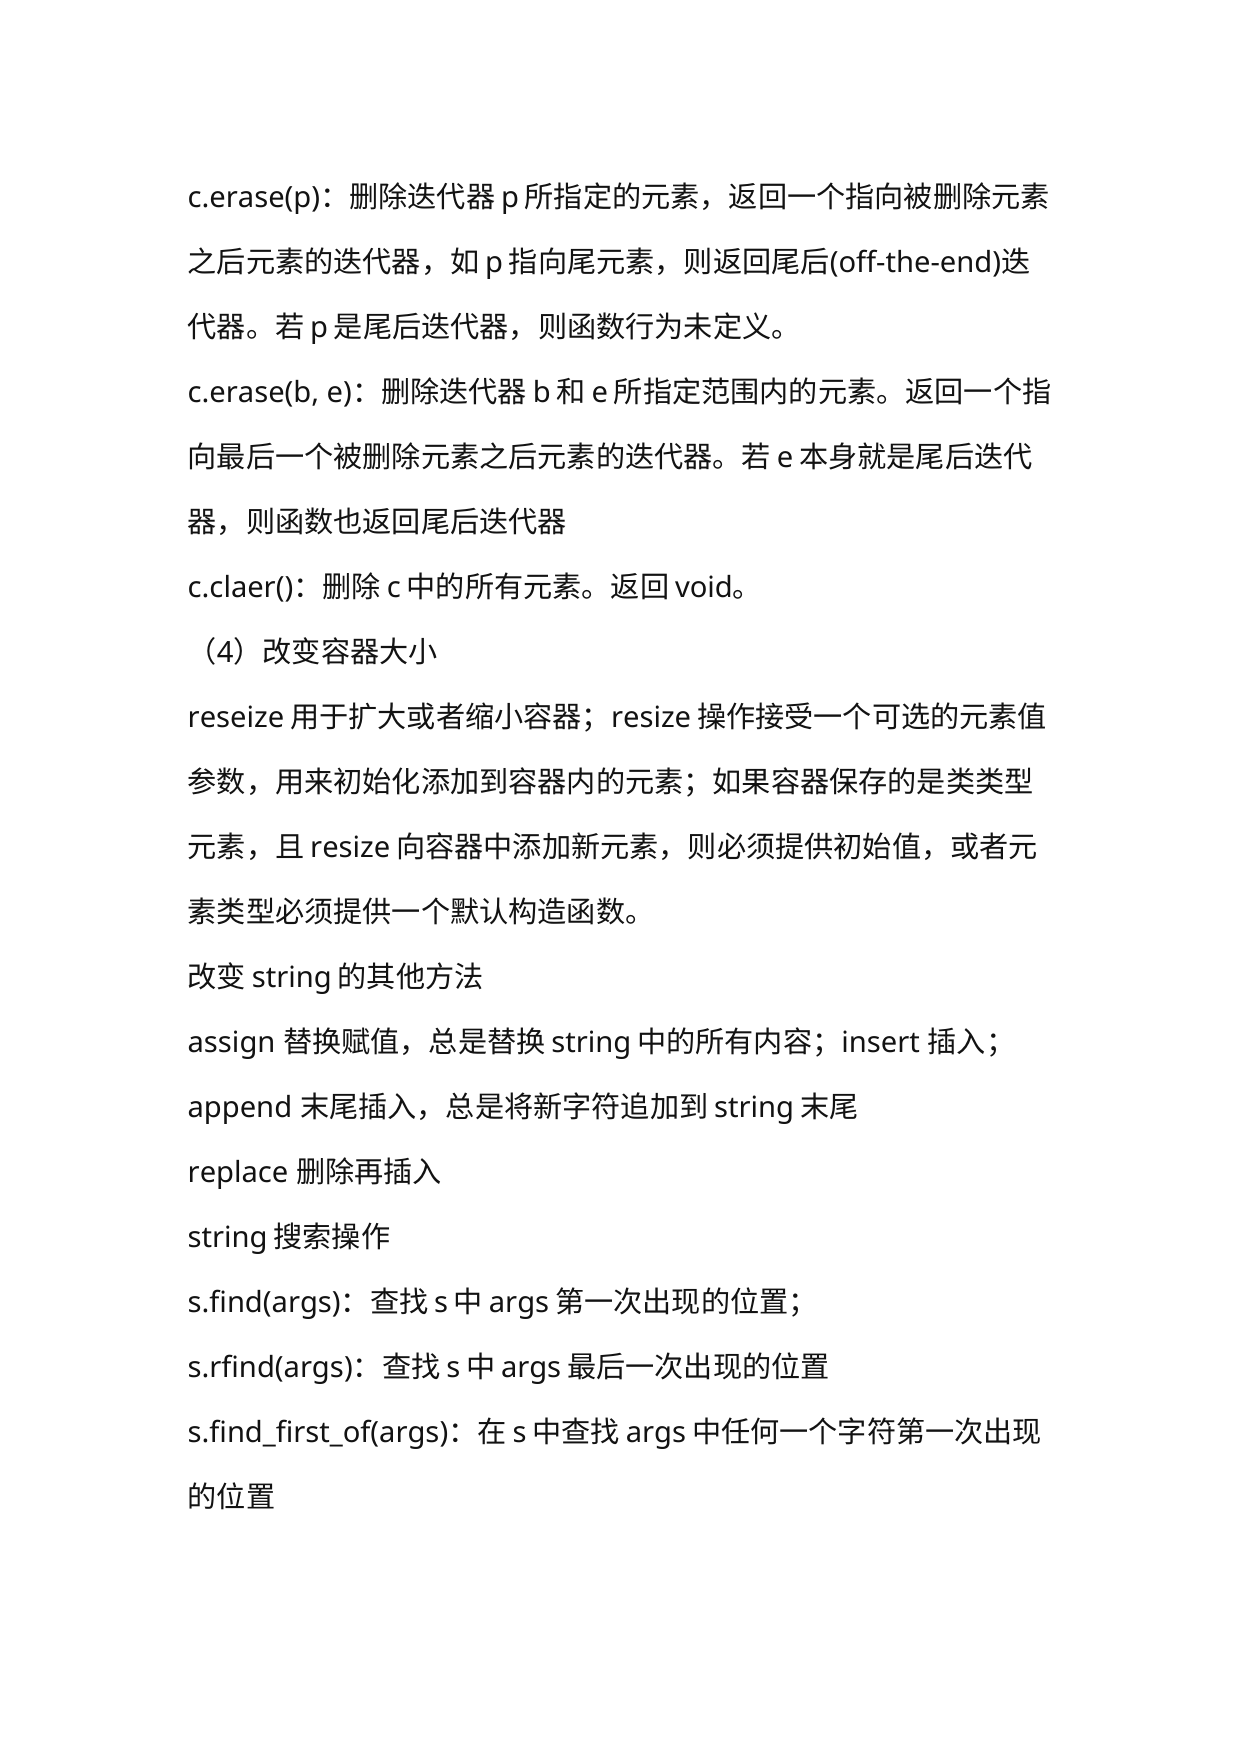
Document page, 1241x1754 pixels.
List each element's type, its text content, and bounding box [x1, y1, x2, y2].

text s.find_first_of(args)：在s中查找args中任何一个字符第一次出现的位置 [187, 1397, 1053, 1527]
text s.find(args)：查找s中args第一次出现的位置； [187, 1267, 1053, 1332]
text c.claer()：删除c中的所有元素。返回void。 [187, 552, 1053, 617]
text c.erase(p)：删除迭代器p所指定的元素，返回一个指向被删除元素之后元素的迭代器，如p指向尾元素，则返回尾后(off-the-end)迭代器。若p是尾后迭代器，则函数行为未定义。 [187, 162, 1053, 357]
text assign 替换赋值，总是替换string中的所有内容；insert 插入；append 末尾插入，总是将新字符追加到string末尾 [187, 1007, 1053, 1137]
text s.rfind(args)：查找s中args最后一次出现的位置 [187, 1332, 1053, 1397]
text c.erase(b, e)：删除迭代器b和e所指定范围内的元素。返回一个指向最后一个被删除元素之后元素的迭代器。若e本身就是尾后迭代器，则函数也返回尾后迭代器 [187, 357, 1053, 552]
text （4）改变容器大小 [187, 617, 1053, 682]
text reseize用于扩大或者缩小容器；resize操作接受一个可选的元素值参数，用来初始化添加到容器内的元素；如果容器保存的是类类型元素，且resize向容器中添加新元素，则必须提供初始值，或者元素类型必须提供一个默认构造函数。 [187, 682, 1053, 942]
text string搜索操作 [187, 1202, 1053, 1267]
text 改变string的其他方法 [187, 942, 1053, 1007]
text replace 删除再插入 [187, 1137, 1053, 1202]
